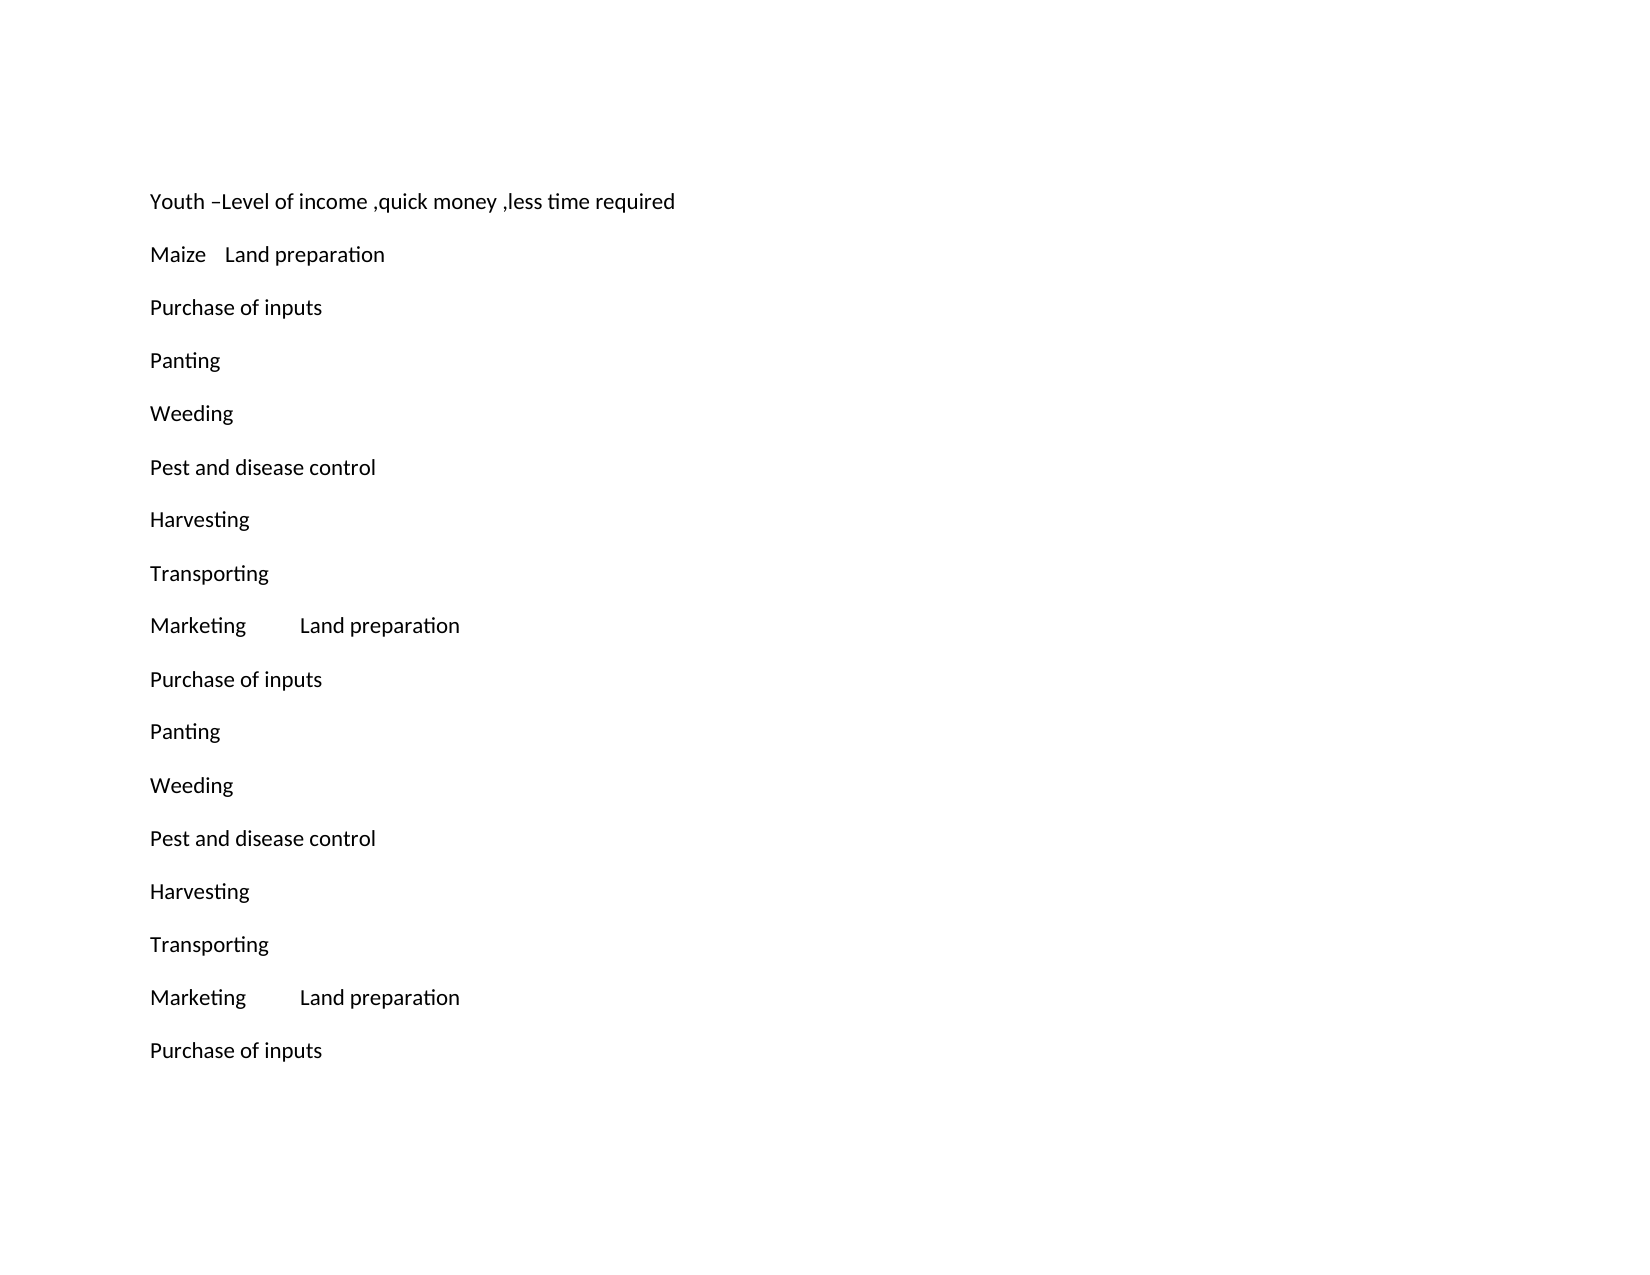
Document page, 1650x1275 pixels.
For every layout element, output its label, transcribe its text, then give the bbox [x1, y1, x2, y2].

text Transporting [150, 930, 1500, 958]
text Purchase of inputs [150, 665, 1500, 693]
text Weeding [150, 399, 1500, 428]
text Pest and disease control [150, 453, 1500, 481]
text Youth –Level of income ,quick money ,less time required [150, 187, 1500, 216]
text Harvesting [150, 506, 1500, 534]
text Harvesting [150, 877, 1500, 905]
text Transporting [150, 559, 1500, 587]
text Weeding [150, 771, 1500, 799]
text Marketing Land preparation [150, 983, 1500, 1011]
text Purchase of inputs [150, 1036, 1500, 1064]
text Panting [150, 718, 1500, 746]
text Pest and disease control [150, 824, 1500, 852]
text Marketing Land preparation [150, 612, 1500, 640]
text Panting [150, 347, 1500, 374]
text Maize Land preparation [150, 241, 1500, 268]
text Purchase of inputs [150, 293, 1500, 322]
